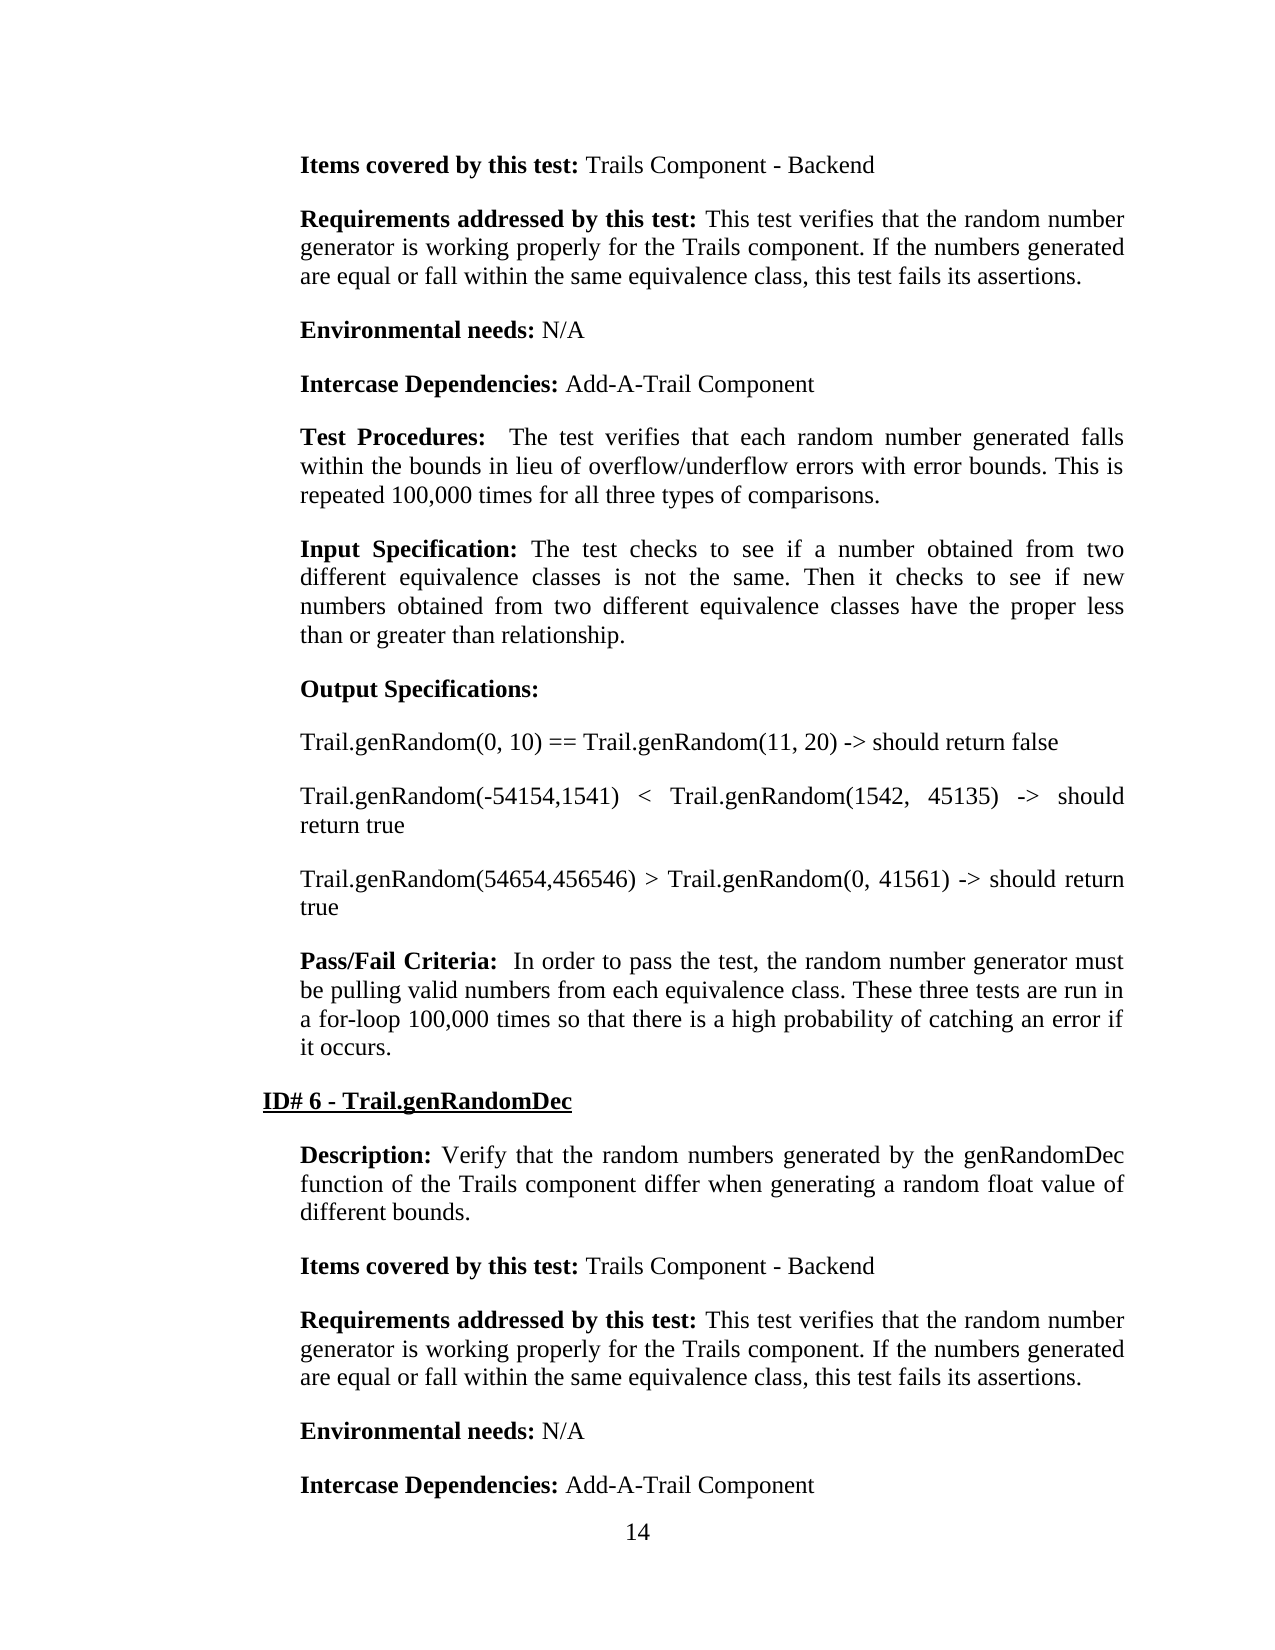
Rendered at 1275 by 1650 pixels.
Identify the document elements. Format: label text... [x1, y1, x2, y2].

text Description: Verify that the random numbers generated by the genRandomDec function of the Trails component differ when generating a random float value of different bounds. [300, 1140, 1125, 1226]
text Trail.genRandom(-54154,1541) < Trail.genRandom(1542, 45135) -> should return true [300, 781, 1125, 839]
text Output Specifications: [300, 674, 1125, 702]
text Items covered by this test: Trails Component - Backend [300, 150, 1125, 179]
text Environmental needs: N/A [300, 315, 1125, 344]
text Trail.genRandom(54654,456546) > Trail.genRandom(0, 41561) -> should return true [300, 864, 1125, 921]
text ID# 6 - Trail.genRandomDec [262, 1086, 1125, 1115]
text Intercase Dependencies: Add-A-Trail Component [300, 369, 1125, 397]
text Environmental needs: N/A [300, 1416, 1125, 1445]
text Pass/Fail Criteria: In order to pass the test, the random number generator must be pulling valid numbers from each equivalence class. These three tests are run in a for-loop 100,000 times so that there is a high probability of catching an error if it occurs. [300, 946, 1125, 1061]
text Input Specification: The test checks to see if a number obtained from two different equivalence classes is not the same. Then it checks to see if new numbers obtained from two different equivalence classes have the proper less than or greater than relationship. [300, 534, 1125, 649]
text Trail.genRandom(0, 10) == Trail.genRandom(11, 20) -> should return false [300, 727, 1125, 756]
text Intercase Dependencies: Add-A-Trail Component [300, 1470, 1125, 1499]
text Requirements addressed by this test: This test verifies that the random number generator is working properly for the Trails component. If the numbers generated are equal or fall within the same equivalence class, this test fails its assertions. [300, 1305, 1125, 1391]
text Test Procedures: The test verifies that each random number generated falls within the bounds in lieu of overflow/underflow errors with error bounds. This is repeated 100,000 times for all three types of comparisons. [300, 422, 1125, 509]
text Requirements addressed by this test: This test verifies that the random number generator is working properly for the Trails component. If the numbers generated are equal or fall within the same equivalence class, this test fails its assertions. [300, 204, 1125, 290]
text Items covered by this test: Trails Component - Backend [300, 1251, 1125, 1280]
